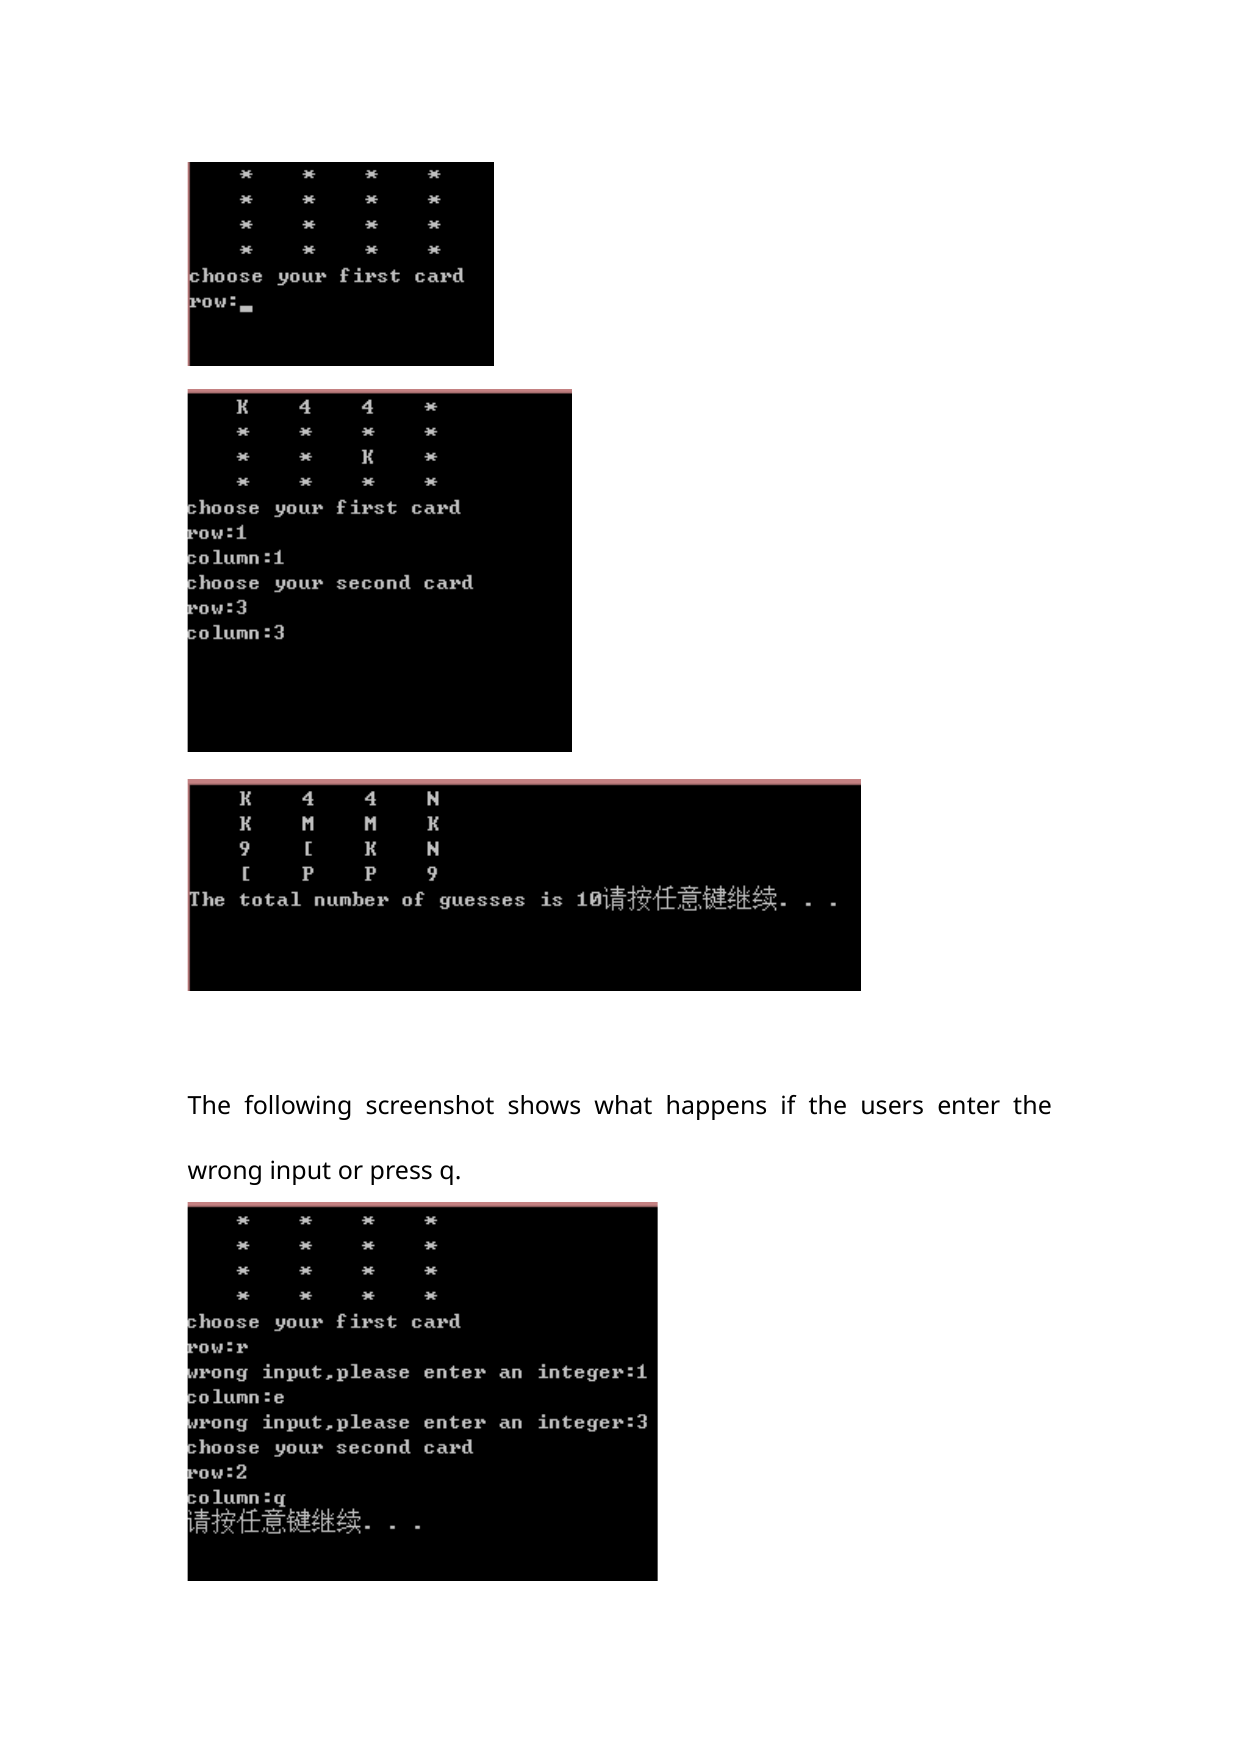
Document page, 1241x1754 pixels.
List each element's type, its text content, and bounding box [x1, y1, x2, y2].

text The following screenshot shows what happens if the users enter the wrong input or press q. [187, 1072, 1053, 1202]
picture [187, 779, 861, 991]
picture [187, 162, 494, 366]
picture [187, 389, 572, 752]
picture [187, 1202, 658, 1581]
